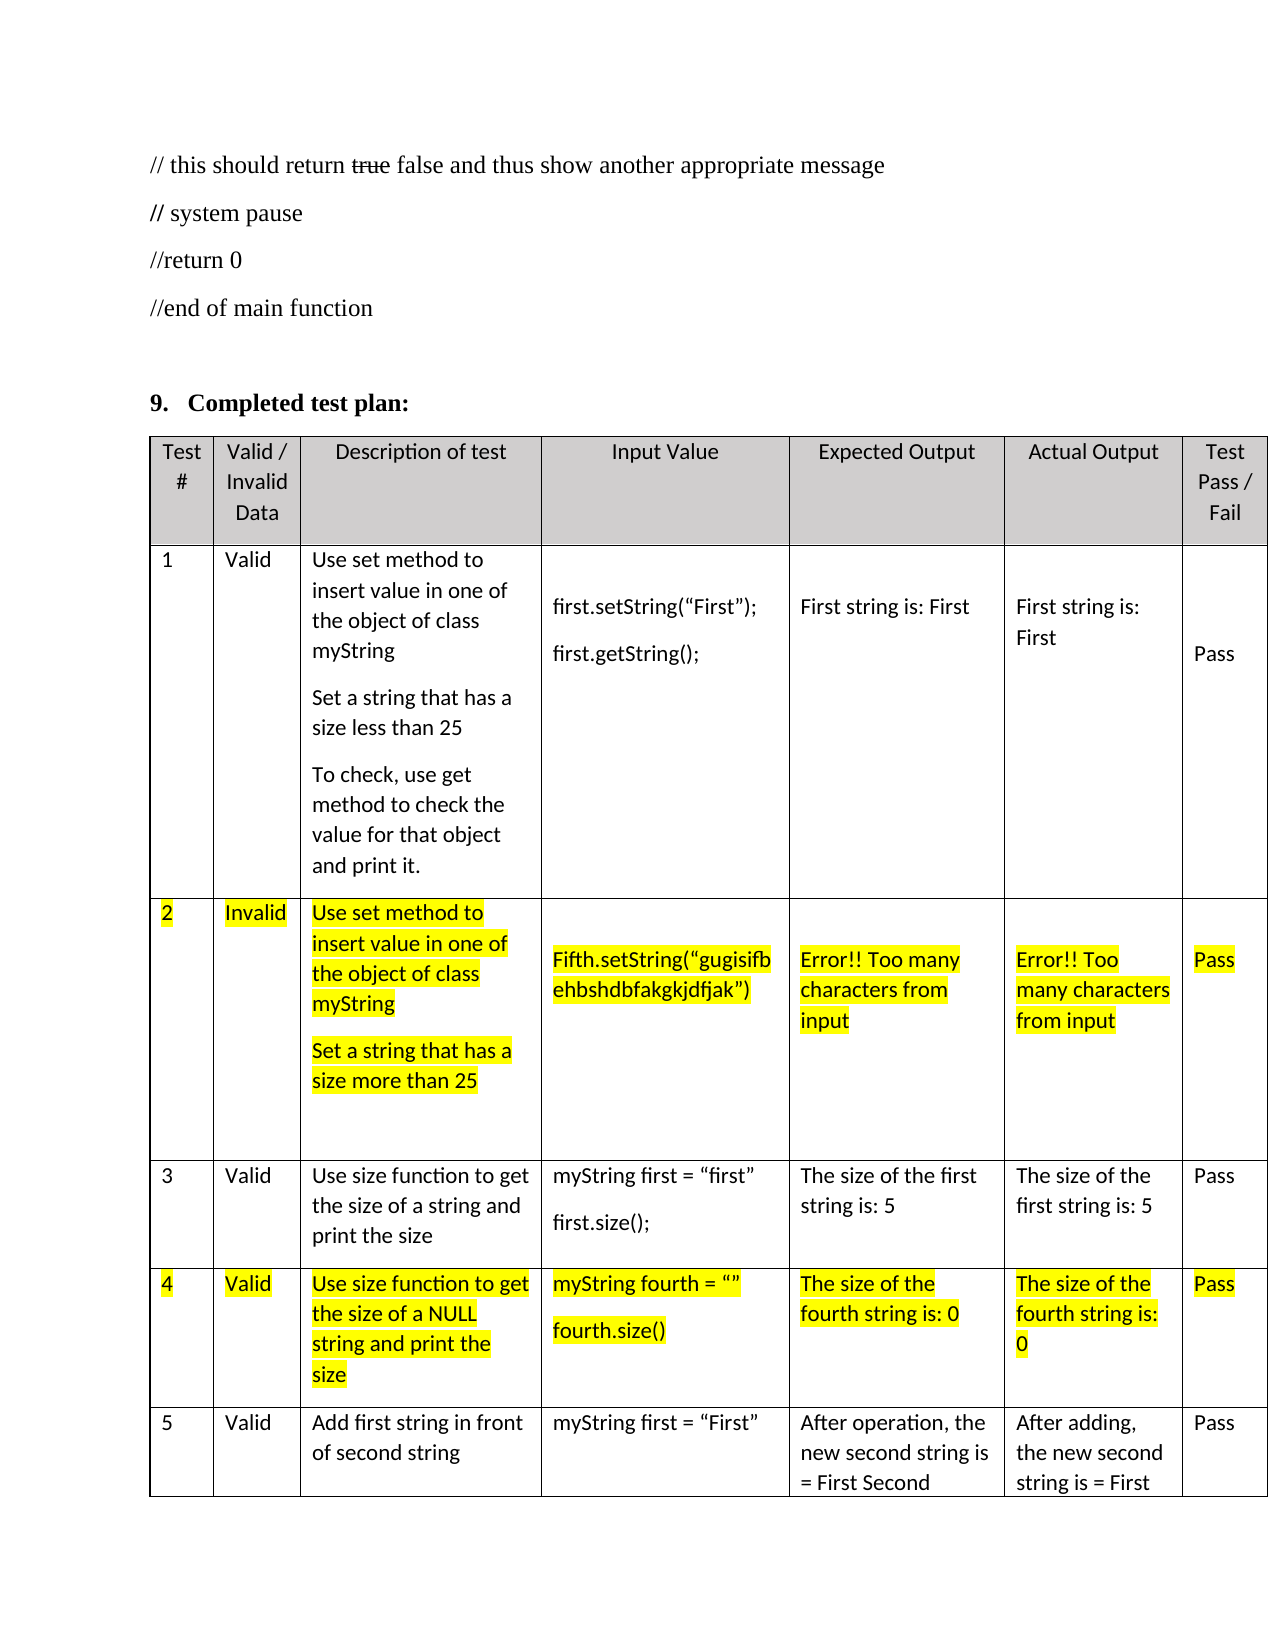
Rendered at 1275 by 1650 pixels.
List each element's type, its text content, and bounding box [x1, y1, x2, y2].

table_cell Valid [214, 1161, 300, 1268]
table_header Test # [151, 437, 213, 544]
table_header Expected Output [790, 437, 1004, 544]
table_cell Valid [214, 1408, 300, 1496]
table_cell Use size function to get the size of a string and print the size [301, 1161, 541, 1268]
table_cell 3 [151, 1161, 213, 1268]
table_cell Error!! Too many characters from input [790, 899, 1004, 1160]
text //return 0 [150, 245, 1125, 274]
table_cell myString fourth = “” fourth.size() [542, 1269, 789, 1407]
table_cell 2 [151, 899, 213, 1160]
list Completed test plan: [150, 388, 1125, 417]
text // system pause [150, 198, 1125, 226]
text //end of main function [150, 293, 1125, 322]
table_cell Pass [1183, 1408, 1267, 1496]
table_cell Fifth.setString(“gugisifbehbshdbfakgkjdfjak”) [542, 899, 789, 1160]
table_cell Pass [1183, 1161, 1267, 1268]
table_cell The size of the first string is: 5 [1005, 1161, 1182, 1268]
table_header Actual Output [1005, 437, 1182, 544]
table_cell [1005, 1408, 1182, 1496]
table_cell The size of the first string is: 5 [790, 1161, 1004, 1268]
table_cell The size of the fourth string is: 0 [790, 1269, 1004, 1407]
table_cell First string is: First [790, 546, 1004, 897]
table_cell myString first = “first” first.size(); [542, 1161, 789, 1268]
table_header Description of test [301, 437, 541, 544]
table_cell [542, 1408, 789, 1496]
text // this should return true false and thus show another appropriate message [150, 150, 1125, 179]
table_cell First string is: First [1005, 546, 1182, 897]
table_cell Pass [1183, 899, 1267, 1160]
table_cell 1 [151, 546, 213, 897]
table_cell Use set method to insert value in one of the object of class myString Set a string that has a size less than 25 To check, use get method to check the value for that object and print it. [301, 546, 541, 897]
table_cell Pass [1183, 546, 1267, 897]
table_cell 5 [151, 1408, 213, 1496]
table_cell Use set method to insert value in one of the object of class myString Set a string that has a size more than 25 [301, 899, 541, 1160]
table_header Test Pass / Fail [1183, 437, 1267, 544]
table_cell Valid [214, 1269, 300, 1407]
table_cell first.setString(“First”); first.getString(); [542, 546, 789, 897]
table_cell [301, 1408, 541, 1496]
table_cell Invalid [214, 899, 300, 1160]
table_cell 4 [151, 1269, 213, 1407]
table_cell Pass [1183, 1269, 1267, 1407]
table_cell Use size function to get the size of a NULL string and print the size [301, 1269, 541, 1407]
table_cell The size of the fourth string is: 0 [1005, 1269, 1182, 1407]
table_cell Valid [214, 546, 300, 897]
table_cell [790, 1408, 1004, 1496]
table_cell Error!! Too many characters from input [1005, 899, 1182, 1160]
table_header Input Value [542, 437, 789, 544]
table_header Valid / Invalid Data [214, 437, 300, 544]
